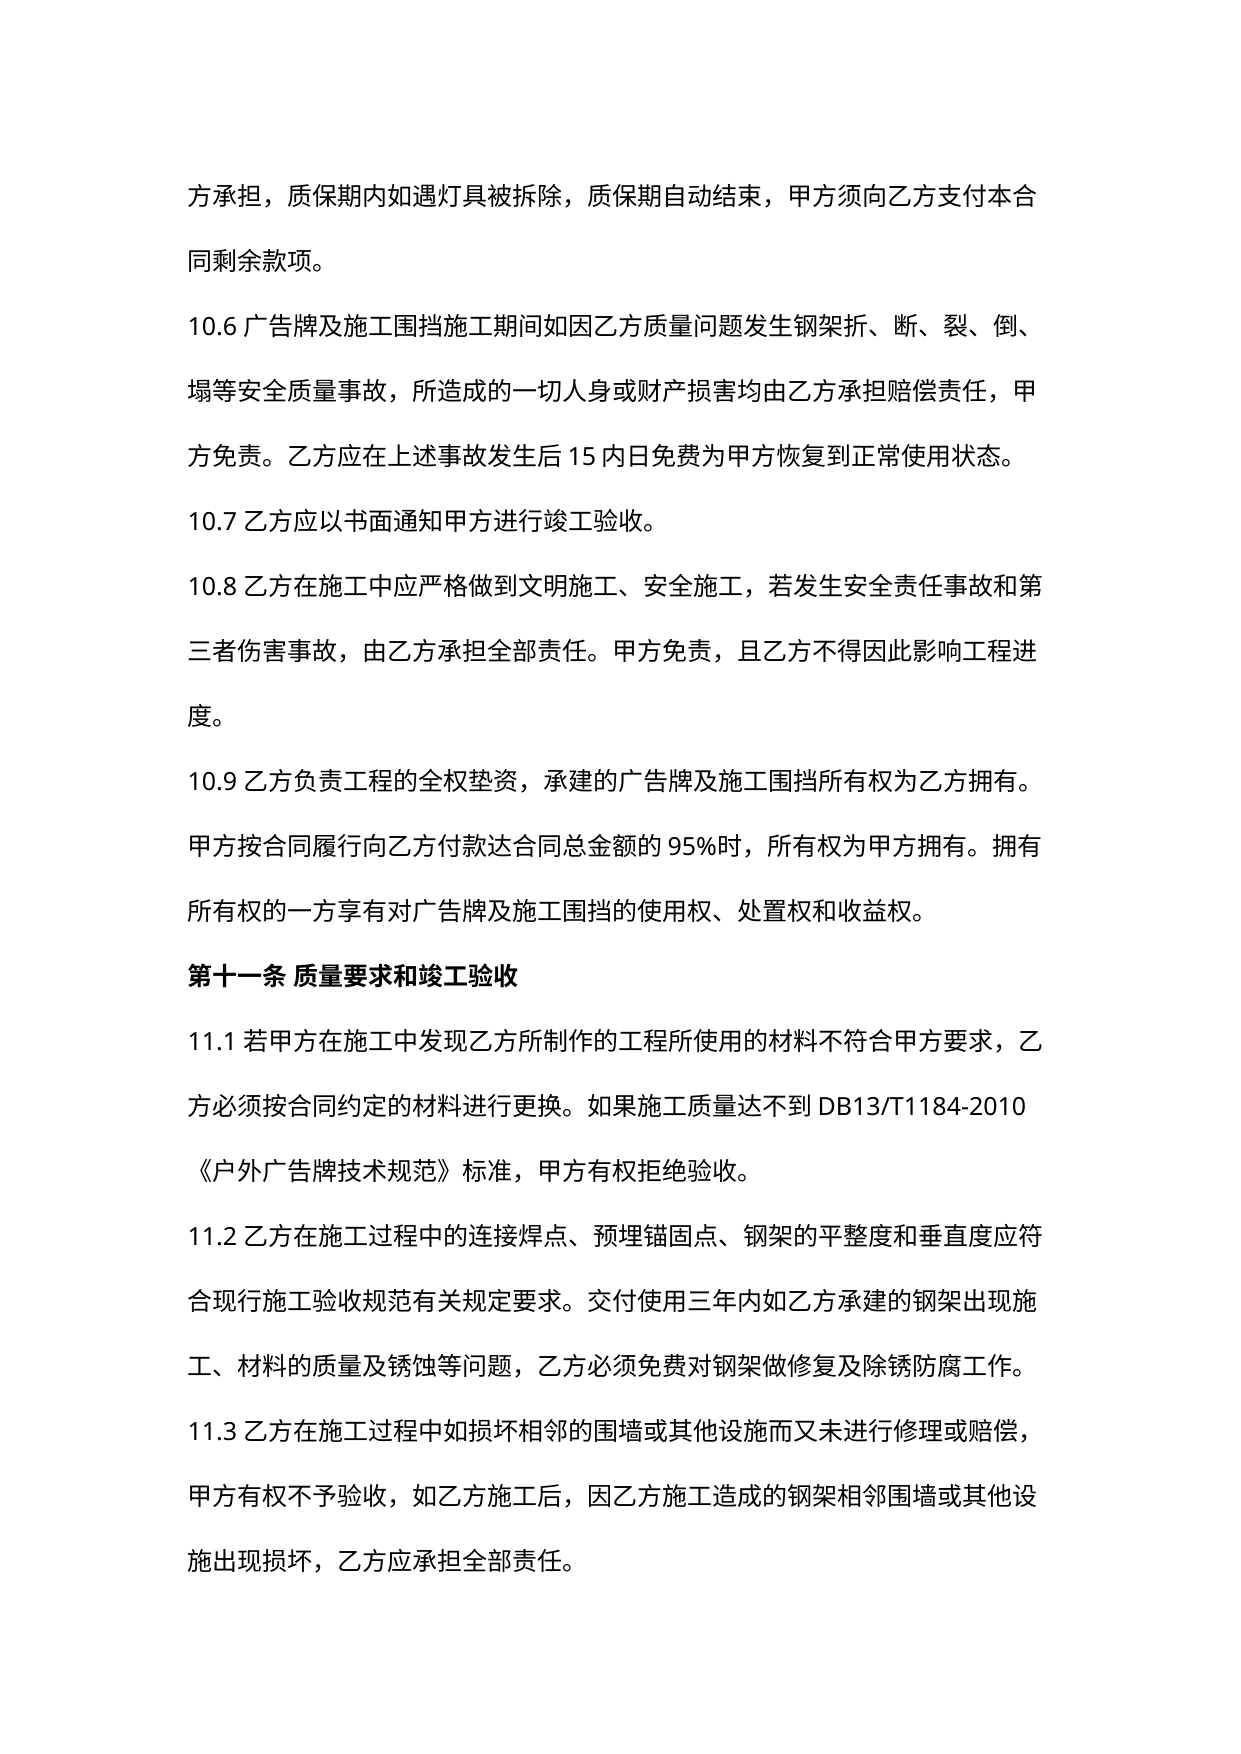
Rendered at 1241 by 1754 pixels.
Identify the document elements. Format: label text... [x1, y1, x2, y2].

text 10.8 乙方在施工中应严格做到文明施工、安全施工，若发生安全责任事故和第三者伤害事故，由乙方承担全部责任。甲方免责，且乙方不得因此影响工程进度。 [187, 552, 1053, 747]
text 10.9 乙方负责工程的全权垫资，承建的广告牌及施工围挡所有权为乙方拥有。甲方按合同履行向乙方付款达合同总金额的95%时，所有权为甲方拥有。拥有所有权的一方享有对广告牌及施工围挡的使用权、处置权和收益权。 [187, 747, 1053, 942]
subtitle 第十一条 质量要求和竣工验收 [187, 942, 1053, 1007]
text 10.7 乙方应以书面通知甲方进行竣工验收。 [187, 487, 1053, 552]
text 11.3 乙方在施工过程中如损坏相邻的围墙或其他设施而又未进行修理或赔偿，甲方有权不予验收，如乙方施工后，因乙方施工造成的钢架相邻围墙或其他设施出现损坏，乙方应承担全部责任。 [187, 1397, 1053, 1592]
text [187, 162, 1053, 292]
text 10.6 广告牌及施工围挡施工期间如因乙方质量问题发生钢架折、断、裂、倒、塌等安全质量事故，所造成的一切人身或财产损害均由乙方承担赔偿责任，甲方免责。乙方应在上述事故发生后15内日免费为甲方恢复到正常使用状态。 [187, 292, 1053, 487]
text 11.2 乙方在施工过程中的连接焊点、预埋锚固点、钢架的平整度和垂直度应符合现行施工验收规范有关规定要求。交付使用三年内如乙方承建的钢架出现施工、材料的质量及锈蚀等问题，乙方必须免费对钢架做修复及除锈防腐工作。 [187, 1202, 1053, 1397]
text 11.1 若甲方在施工中发现乙方所制作的工程所使用的材料不符合甲方要求，乙方必须按合同约定的材料进行更换。如果施工质量达不到DB13/T1184-2010《户外广告牌技术规范》标准，甲方有权拒绝验收。 [187, 1007, 1053, 1202]
